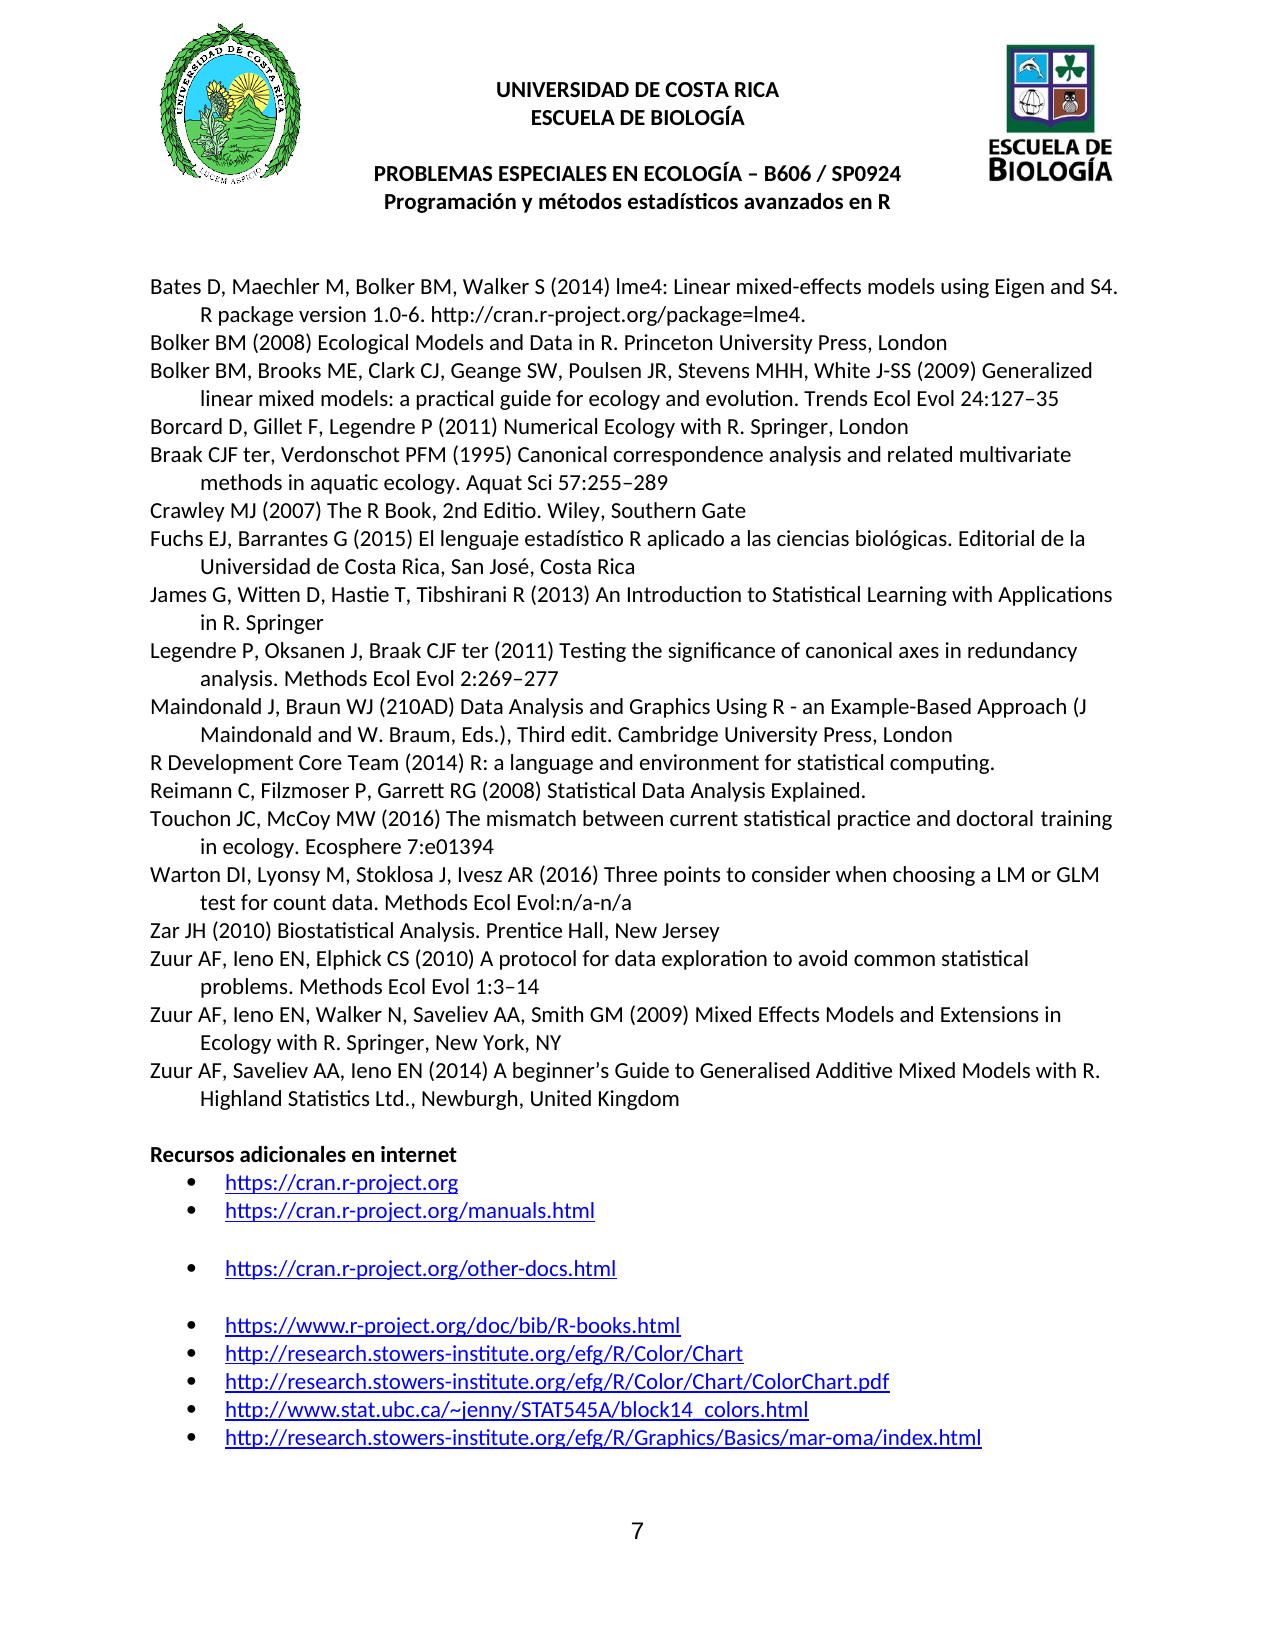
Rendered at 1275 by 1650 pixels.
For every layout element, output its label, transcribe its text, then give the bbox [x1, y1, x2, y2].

subtitle http://research.stowers-institute.org/efg/R/Color/Chart/ColorChart.pdf [187, 1367, 1125, 1395]
text Zar JH (2010) Biostatistical Analysis. Prentice Hall, New Jersey [150, 916, 1125, 944]
text Zuur AF, Ieno EN, Walker N, Saveliev AA, Smith GM (2009) Mixed Effects Models and Extensions in Ecology with R. Springer, New York, NY [150, 1000, 1125, 1056]
text Zuur AF, Saveliev AA, Ieno EN (2014) A beginner’s Guide to Generalised Additive Mixed Models with R. Highland Statistics Ltd., Newburgh, United Kingdom [150, 1056, 1125, 1112]
text Reimann C, Filzmoser P, Garrett RG (2008) Statistical Data Analysis Explained. [150, 776, 1125, 804]
text Borcard D, Gillet F, Legendre P (2011) Numerical Ecology with R. Springer, London [150, 412, 1125, 440]
text James G, Witten D, Hastie T, Tibshirani R (2013) An Introduction to Statistical Learning with Applications in R. Springer [150, 580, 1125, 636]
text R Development Core Team (2014) R: a language and environment for statistical computing. [150, 748, 1125, 776]
subtitle http://www.stat.ubc.ca/~jenny/STAT545A/block14_colors.html [187, 1395, 1125, 1423]
text Warton DI, Lyonsy M, Stoklosa J, Ivesz AR (2016) Three points to consider when choosing a LM or GLM test for count data. Methods Ecol Evol:n/a-n/a [150, 860, 1125, 916]
subtitle http://research.stowers-institute.org/efg/R/Color/Chart [187, 1339, 1125, 1367]
text Bolker BM, Brooks ME, Clark CJ, Geange SW, Poulsen JR, Stevens MHH, White J-SS (2009) Generalized linear mixed models: a practical guide for ecology and evolution. Trends Ecol Evol 24:127–35 [150, 356, 1125, 412]
text Maindonald J, Braun WJ (210AD) Data Analysis and Graphics Using R - an Example-Based Approach (J Maindonald and W. Braum, Eds.), Third edit. Cambridge University Press, London [150, 692, 1125, 748]
picture [986, 43, 1114, 183]
subtitle https://cran.r-project.org/other-docs.html [187, 1254, 1125, 1282]
text Bolker BM (2008) Ecological Models and Data in R. Princeton University Press, London [150, 328, 1125, 356]
subtitle https://cran.r-project.org [187, 1168, 1125, 1197]
text Legendre P, Oksanen J, Braak CJF ter (2011) Testing the significance of canonical axes in redundancy analysis. Methods Ecol Evol 2:269–277 [150, 636, 1125, 692]
subtitle https://cran.r-project.org/manuals.html [187, 1197, 1125, 1224]
text Fuchs EJ, Barrantes G (2015) El lenguaje estadístico R aplicado a las ciencias biológicas. Editorial de la Universidad de Costa Rica, San José, Costa Rica [150, 524, 1125, 580]
text Bates D, Maechler M, Bolker BM, Walker S (2014) lme4: Linear mixed-effects models using Eigen and S4. R package version 1.0-6. http://cran.r-project.org/package=lme4. [150, 272, 1125, 328]
picture [92, 22, 369, 201]
subtitle http://research.stowers-institute.org/efg/R/Graphics/Basics/mar-oma/index.html [187, 1423, 1125, 1451]
text Touchon JC, McCoy MW (2016) The mismatch between current statistical practice and doctoral training in ecology. Ecosphere 7:e01394 [150, 804, 1125, 860]
subtitle Recursos adicionales en internet [150, 1141, 1125, 1168]
text Braak CJF ter, Verdonschot PFM (1995) Canonical correspondence analysis and related multivariate methods in aquatic ecology. Aquat Sci 57:255–289 [150, 440, 1125, 496]
text Crawley MJ (2007) The R Book, 2nd Editio. Wiley, Southern Gate [150, 496, 1125, 524]
subtitle https://www.r-project.org/doc/bib/R-books.html [187, 1311, 1125, 1339]
text Zuur AF, Ieno EN, Elphick CS (2010) A protocol for data exploration to avoid common statistical problems. Methods Ecol Evol 1:3–14 [150, 944, 1125, 1000]
